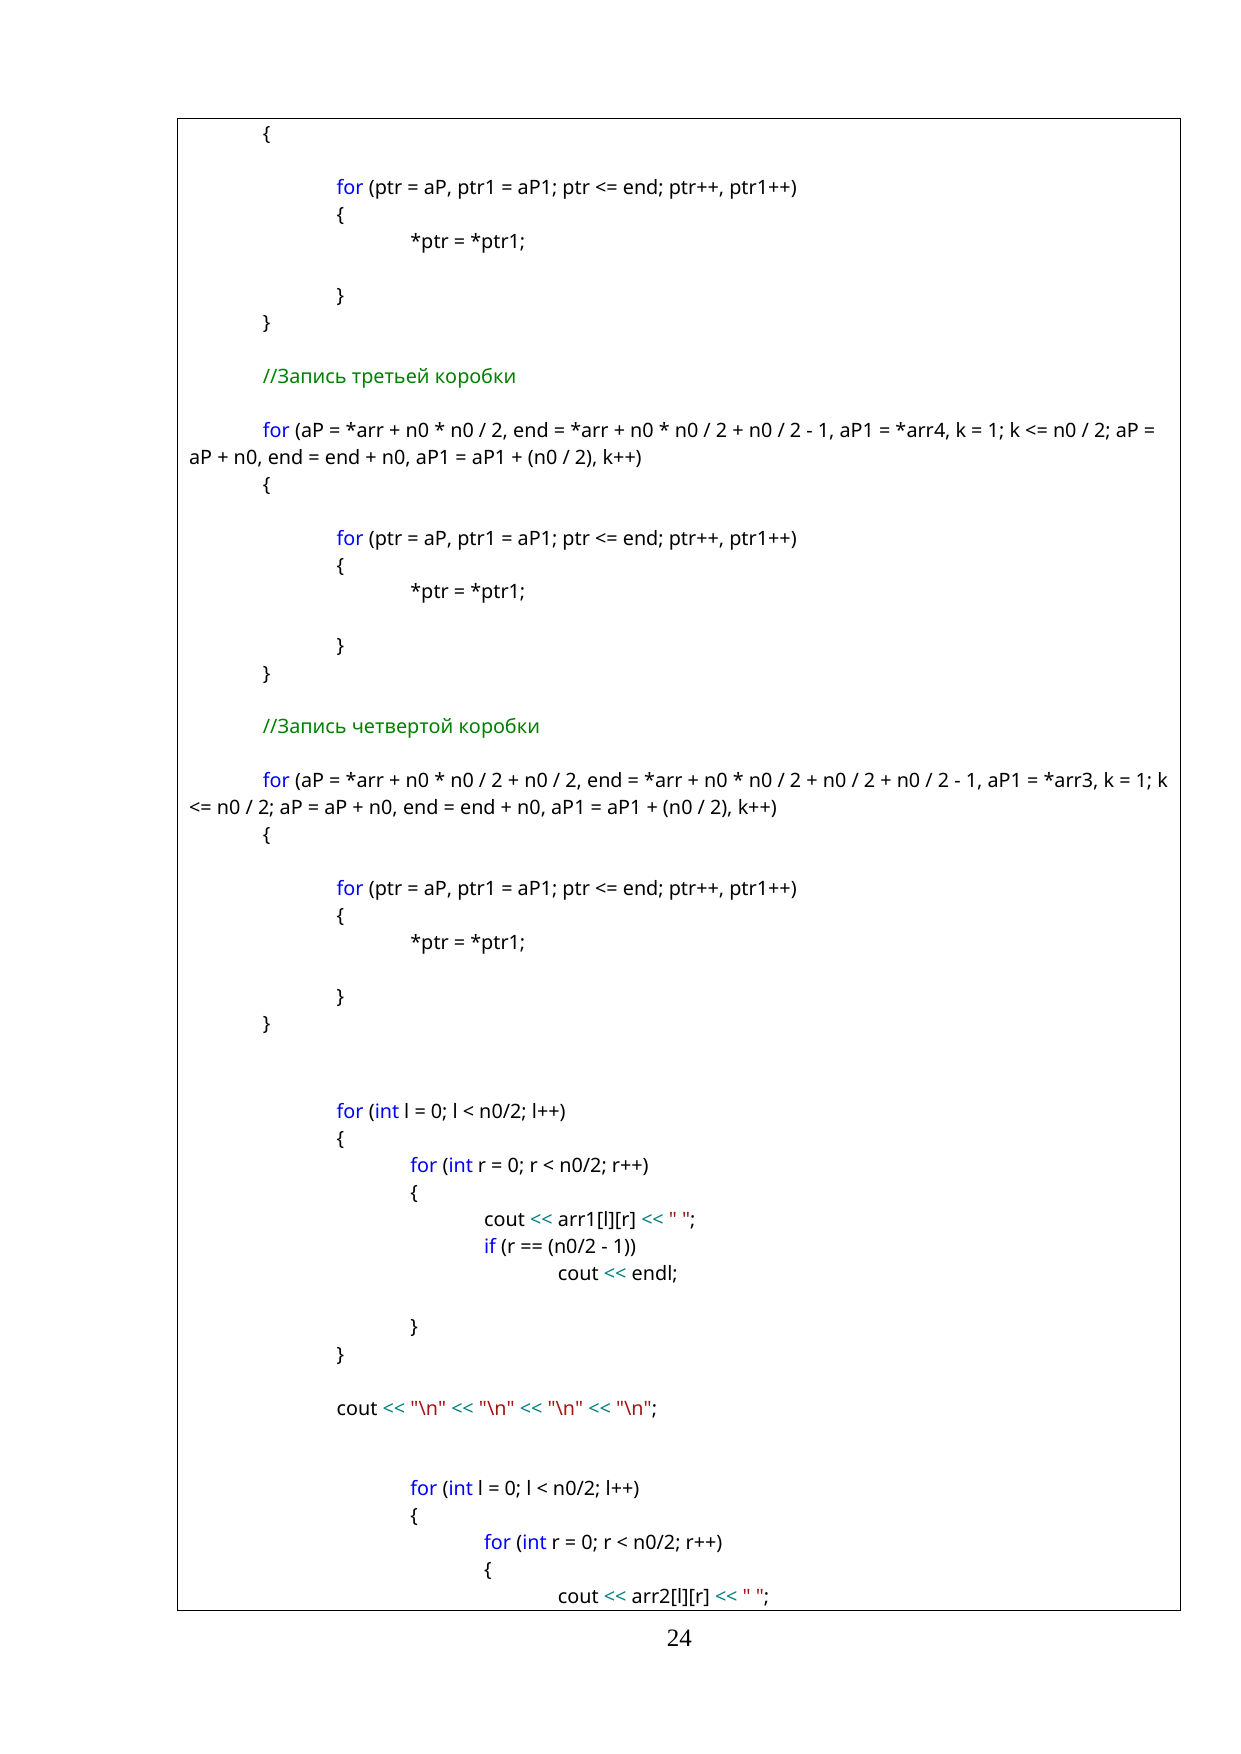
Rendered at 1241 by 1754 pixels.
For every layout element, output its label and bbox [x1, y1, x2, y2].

table_cell [178, 119, 1180, 1609]
